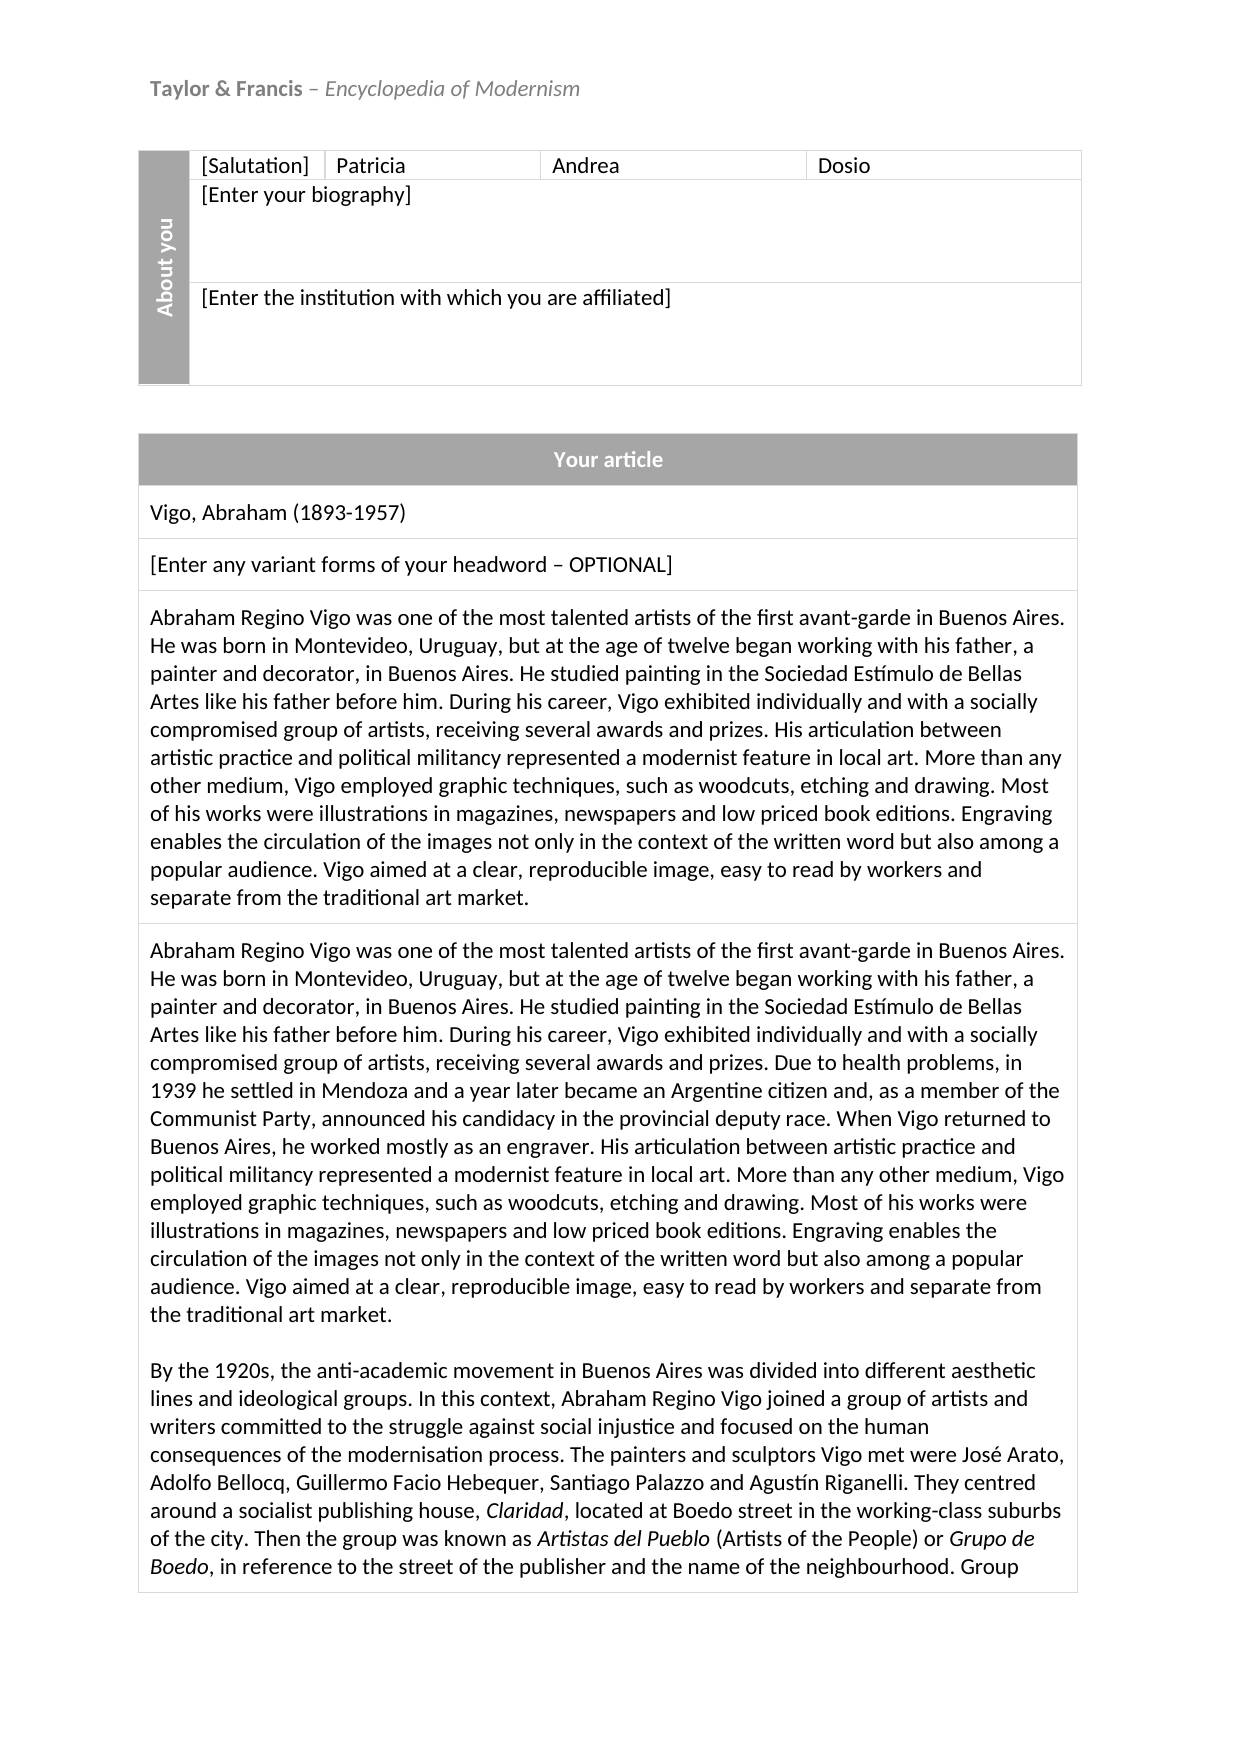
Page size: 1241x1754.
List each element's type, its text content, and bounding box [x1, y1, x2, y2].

table_header About you [139, 151, 189, 384]
table_header Your article [139, 434, 1077, 485]
